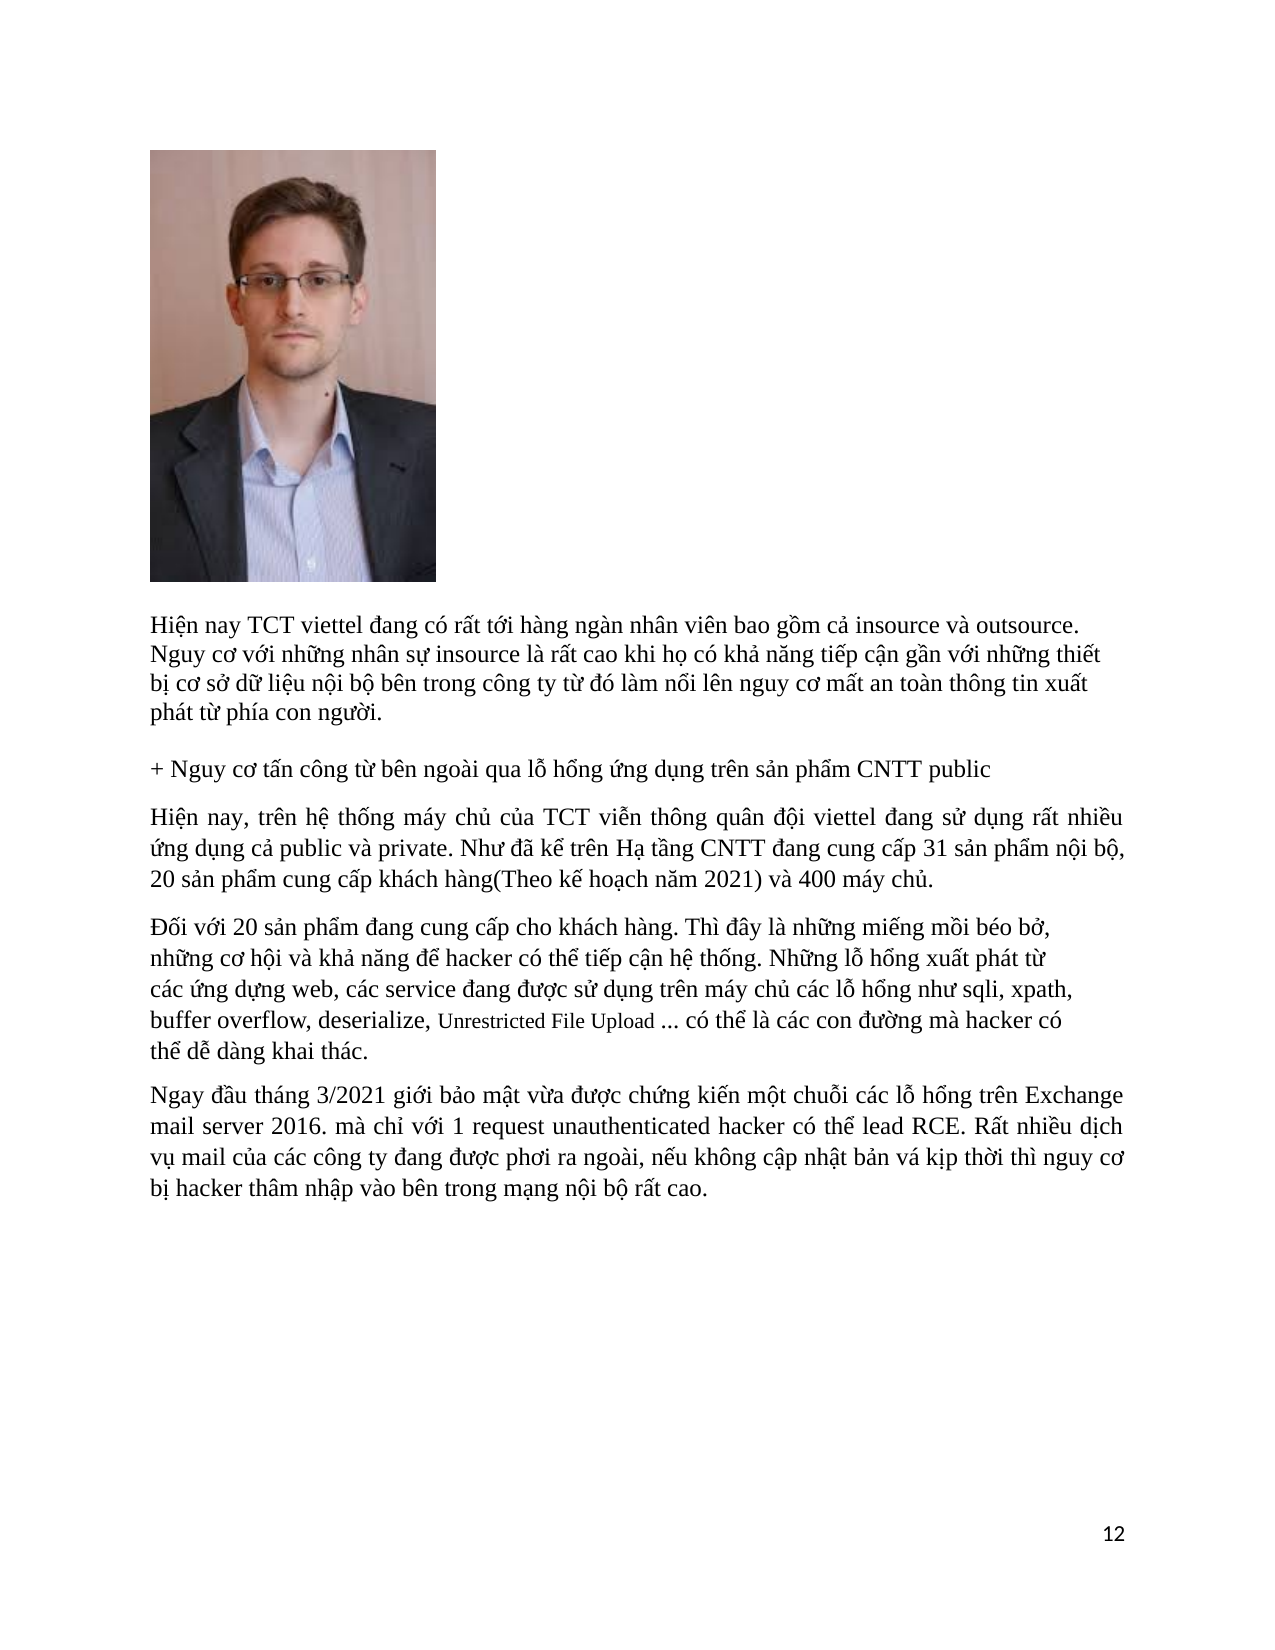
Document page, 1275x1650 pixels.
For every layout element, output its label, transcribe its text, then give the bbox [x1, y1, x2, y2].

text Ngay đầu tháng 3/2021 giới bảo mật vừa được chứng kiến một chuỗi các lỗ hổng trên Exchange mail server 2016. mà chỉ với 1 request unauthenticated hacker có thể lead RCE. Rất nhiều dịch vụ mail của các công ty đang được phơi ra ngoài, nếu không cập nhật bản vá kịp thời thì nguy cơ bị hacker thâm nhập vào bên trong mạng nội bộ rất cao. [150, 1080, 1125, 1202]
text Hiện nay TCT viettel đang có rất tới hàng ngàn nhân viên bao gồm cả insource và outsource. Nguy cơ với những nhân sự insource là rất cao khi họ có khả năng tiếp cận gần với những thiết bị cơ sở dữ liệu nội bộ bên trong công ty từ đó làm nổi lên nguy cơ mất an toàn thông tin xuất phát từ phía con người. [150, 610, 1125, 725]
subtitle Đối với 20 sản phẩm đang cung cấp cho khách hàng. Thì đây là những miếng mồi béo bở, những cơ hội và khả năng để hacker có thể tiếp cận hệ thống. Những lỗ hổng xuất phát từ các ứng dựng web, các service đang được sử dụng trên máy chủ các lỗ hổng như sqli, xpath, buffer overflow, deserialize, Unrestricted File Upload ... có thể là các con đường mà hacker có thể dễ dàng khai thác. [150, 912, 1078, 1065]
text Hiện nay, trên hệ thống máy chủ của TCT viễn thông quân đội viettel đang sử dụng rất nhiều ứng dụng cả public và private. Như đã kể trên Hạ tầng CNTT đang cung cấp 31 sản phẩm nội bộ, 20 sản phẩm cung cấp khách hàng(Theo kế hoạch năm 2021) và 400 máy chủ. [150, 802, 1125, 893]
picture [150, 150, 436, 582]
text + Nguy cơ tấn công từ bên ngoài qua lỗ hổng ứng dụng trên sản phẩm CNTT public [150, 754, 1125, 783]
